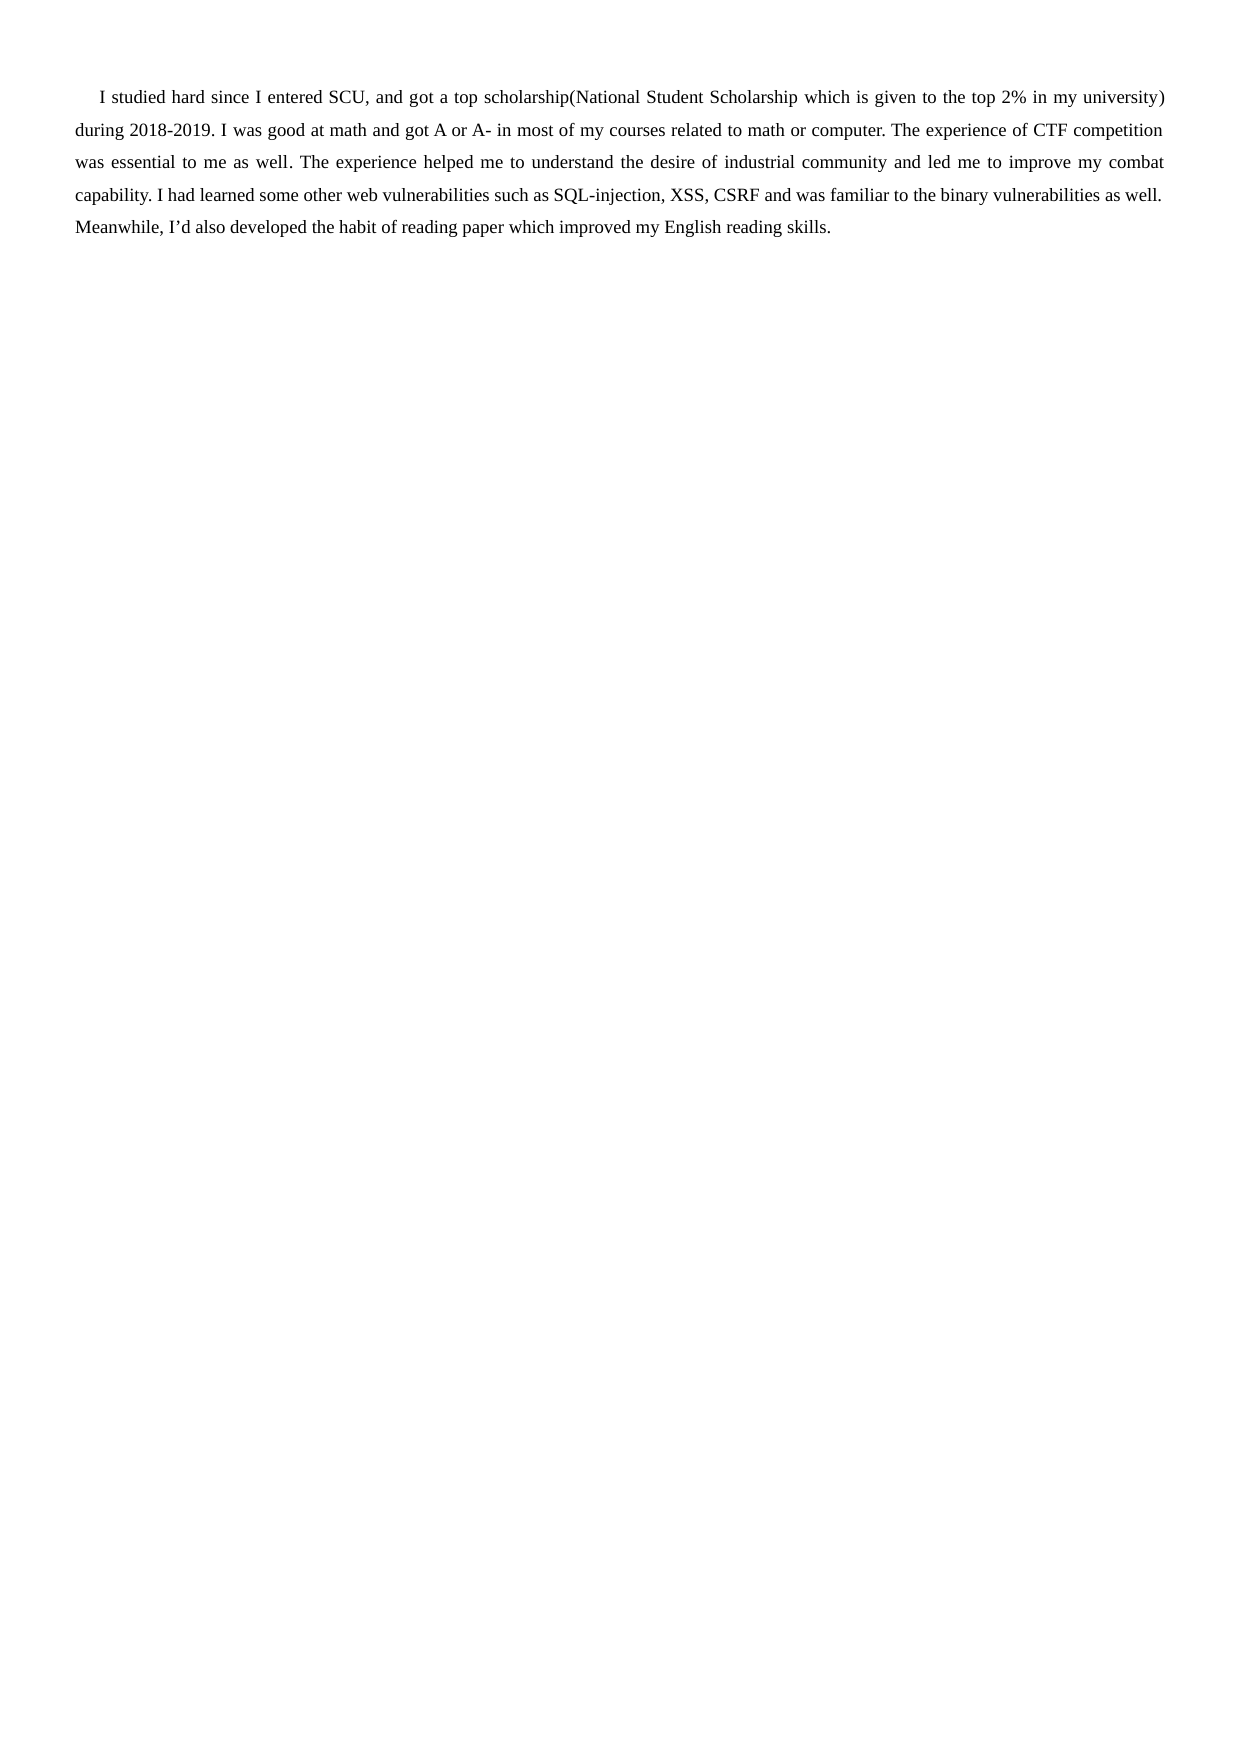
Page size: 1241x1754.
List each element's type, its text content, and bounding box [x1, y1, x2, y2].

text I studied hard since I entered SCU, and got a top scholarship(National Student Scholarship which is given to the top 2% in my university) during 2018-2019. I was good at math and got A or A- in most of my courses related to math or computer. The experience of CTF competition was essential to me as well. The experience helped me to understand the desire of industrial community and led me to improve my combat capability. I had learned some other web vulnerabilities such as SQL-injection, XSS, CSRF and was familiar to the binary vulnerabilities as well. Meanwhile, I’d also developed the habit of reading paper which improved my English reading skills. [75, 81, 1165, 243]
